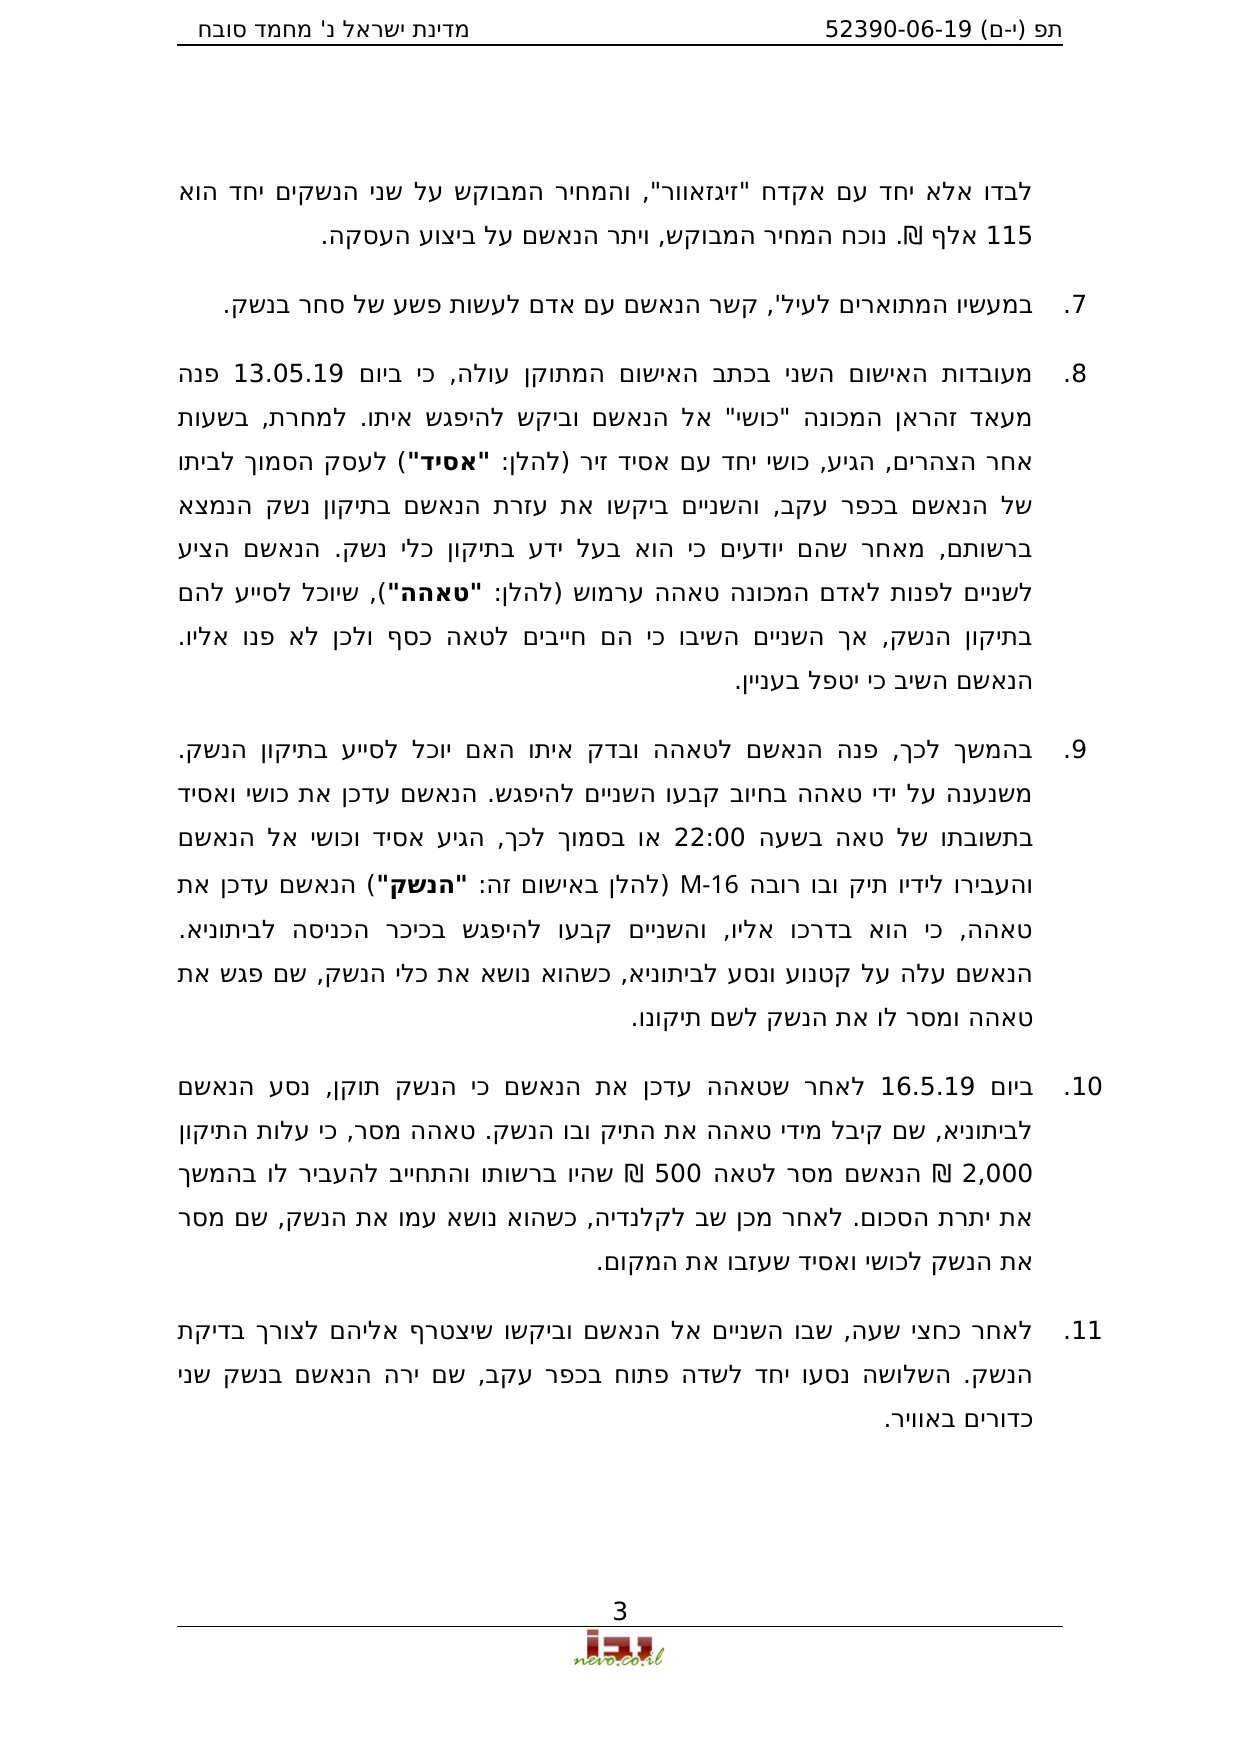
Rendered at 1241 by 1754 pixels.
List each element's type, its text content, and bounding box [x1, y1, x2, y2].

list לאחר כחצי שעה, שבו השניים אל הנאשם וביקשו שיצטרף אליהם לצורך בדיקת הנשק. השלושה נסעו יחד לשדה פתוח בכפר עקב, שם ירה הנאשם בנשק שני כדורים באוויר. [177, 1316, 1063, 1433]
picture [574, 1629, 666, 1667]
list ביום 16.5.19 לאחר שטאהה עדכן את הנאשם כי הנשק תוקן, נסע הנאשם לביתוניא, שם קיבל מידי טאהה את התיק ובו הנשק. טאהה מסר, כי עלות התיקון 2,000 ₪ הנאשם מסר לטאה 500 ₪ שהיו ברשותו והתחייב להעביר לו בהמשך את יתרת הסכום. לאחר מכן שב לקלנדיה, כשהוא נושא עמו את הנשק, שם מסר את הנשק לכושי ואסיד שעזבו את המקום. [177, 1072, 1063, 1276]
list מעובדות האישום השני בכתב האישום המתוקן עולה, כי ביום 13.05.19 פנה מעאד זהראן המכונה "כושי" אל הנאשם וביקש להיפגש איתו. למחרת, בשעות אחר הצהרים, הגיע, כושי יחד עם אסיד זיר (להלן: "אסיד") לעסק הסמוך לביתו של הנאשם בכפר עקב, והשניים ביקשו את עזרת הנאשם בתיקון נשק הנמצא ברשותם, מאחר שהם יודעים כי הוא בעל ידע בתיקון כלי נשק. הנאשם הציע לשניים לפנות לאדם המכונה טאהה ערמוש (להלן: "טאהה"), שיוכל לסייע להם בתיקון הנשק, אך השניים השיבו כי הם חייבים לטאה כסף ולכן לא פנו אליו. הנאשם השיב כי יטפל בעניין. [177, 360, 1063, 695]
list במעשיו המתוארים לעיל', קשר הנאשם עם אדם לעשות פשע של סחר בנשק. [177, 290, 1063, 319]
list בהמשך לכך, פנה הנאשם לטאהה ובדק איתו האם יוכל לסייע בתיקון הנשק. משנענה על ידי טאהה בחיוב קבעו השניים להיפגש. הנאשם עדכן את כושי ואסיד בתשובתו של טאה בשעה 22:00 או בסמוך לכך, הגיע אסיד וכושי אל הנאשם והעבירו לידיו תיק ובו רובה M-16 (להלן באישום זה: "הנשק") הנאשם עדכן את טאהה, כי הוא בדרכו אליו, והשניים קבעו להיפגש בכיכר הכניסה לביתוניא. הנאשם עלה על קטנוע ונסע לביתוניא, כשהוא נושא את כלי הנשק, שם פגש את טאהה ומסר לו את הנשק לשם תיקונו. [177, 735, 1063, 1032]
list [177, 177, 1063, 250]
